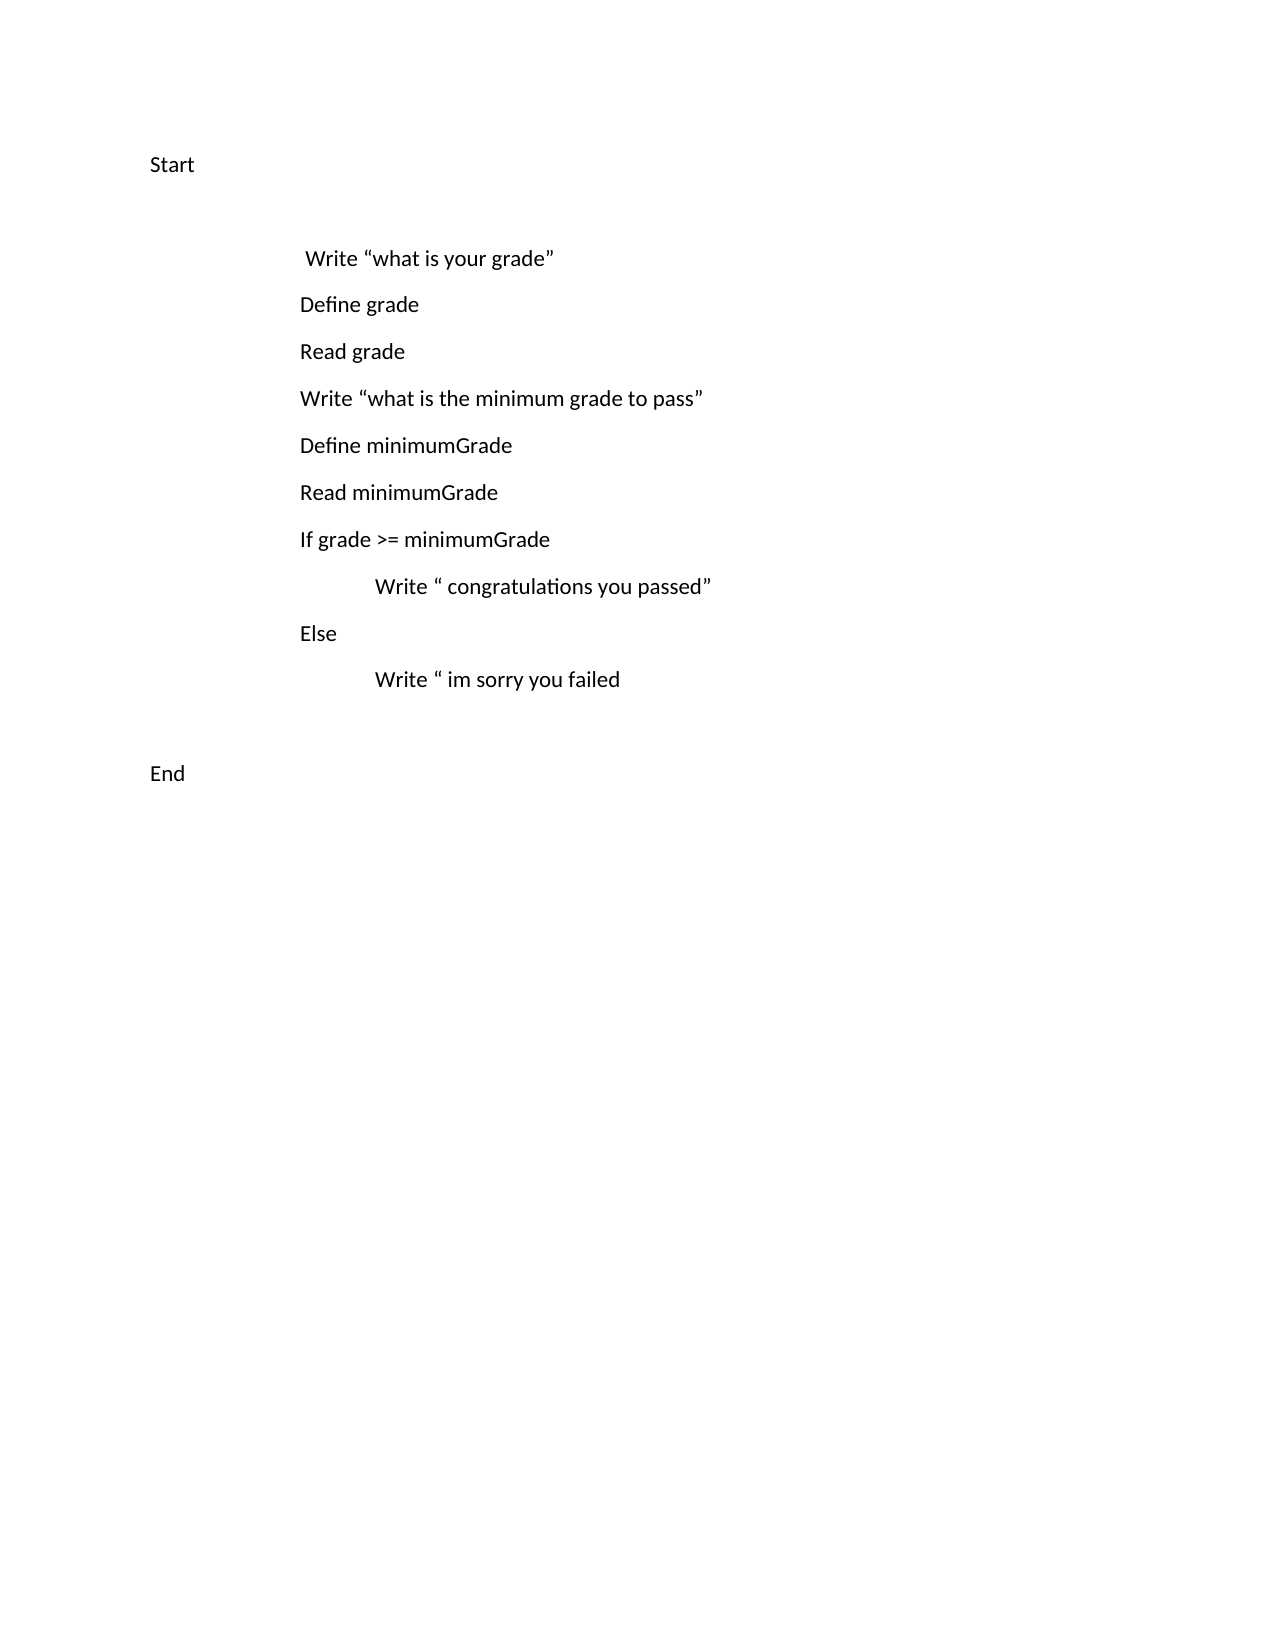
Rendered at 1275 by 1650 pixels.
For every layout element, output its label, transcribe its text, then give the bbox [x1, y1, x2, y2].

text End [150, 759, 1125, 787]
text If grade >= minimumGrade [150, 525, 1125, 553]
text Read grade [150, 337, 1125, 366]
text Define minimumGrade [150, 431, 1125, 459]
text Write “what is the minimum grade to pass” [150, 384, 1125, 412]
text Write “what is your grade” [150, 244, 1125, 272]
text Write “ congratulations you passed” [150, 572, 1125, 600]
text Define grade [150, 291, 1125, 319]
text Start [150, 150, 1125, 178]
text Read minimumGrade [150, 478, 1125, 506]
text Else [150, 619, 1125, 647]
text Write “ im sorry you failed [150, 666, 1125, 694]
